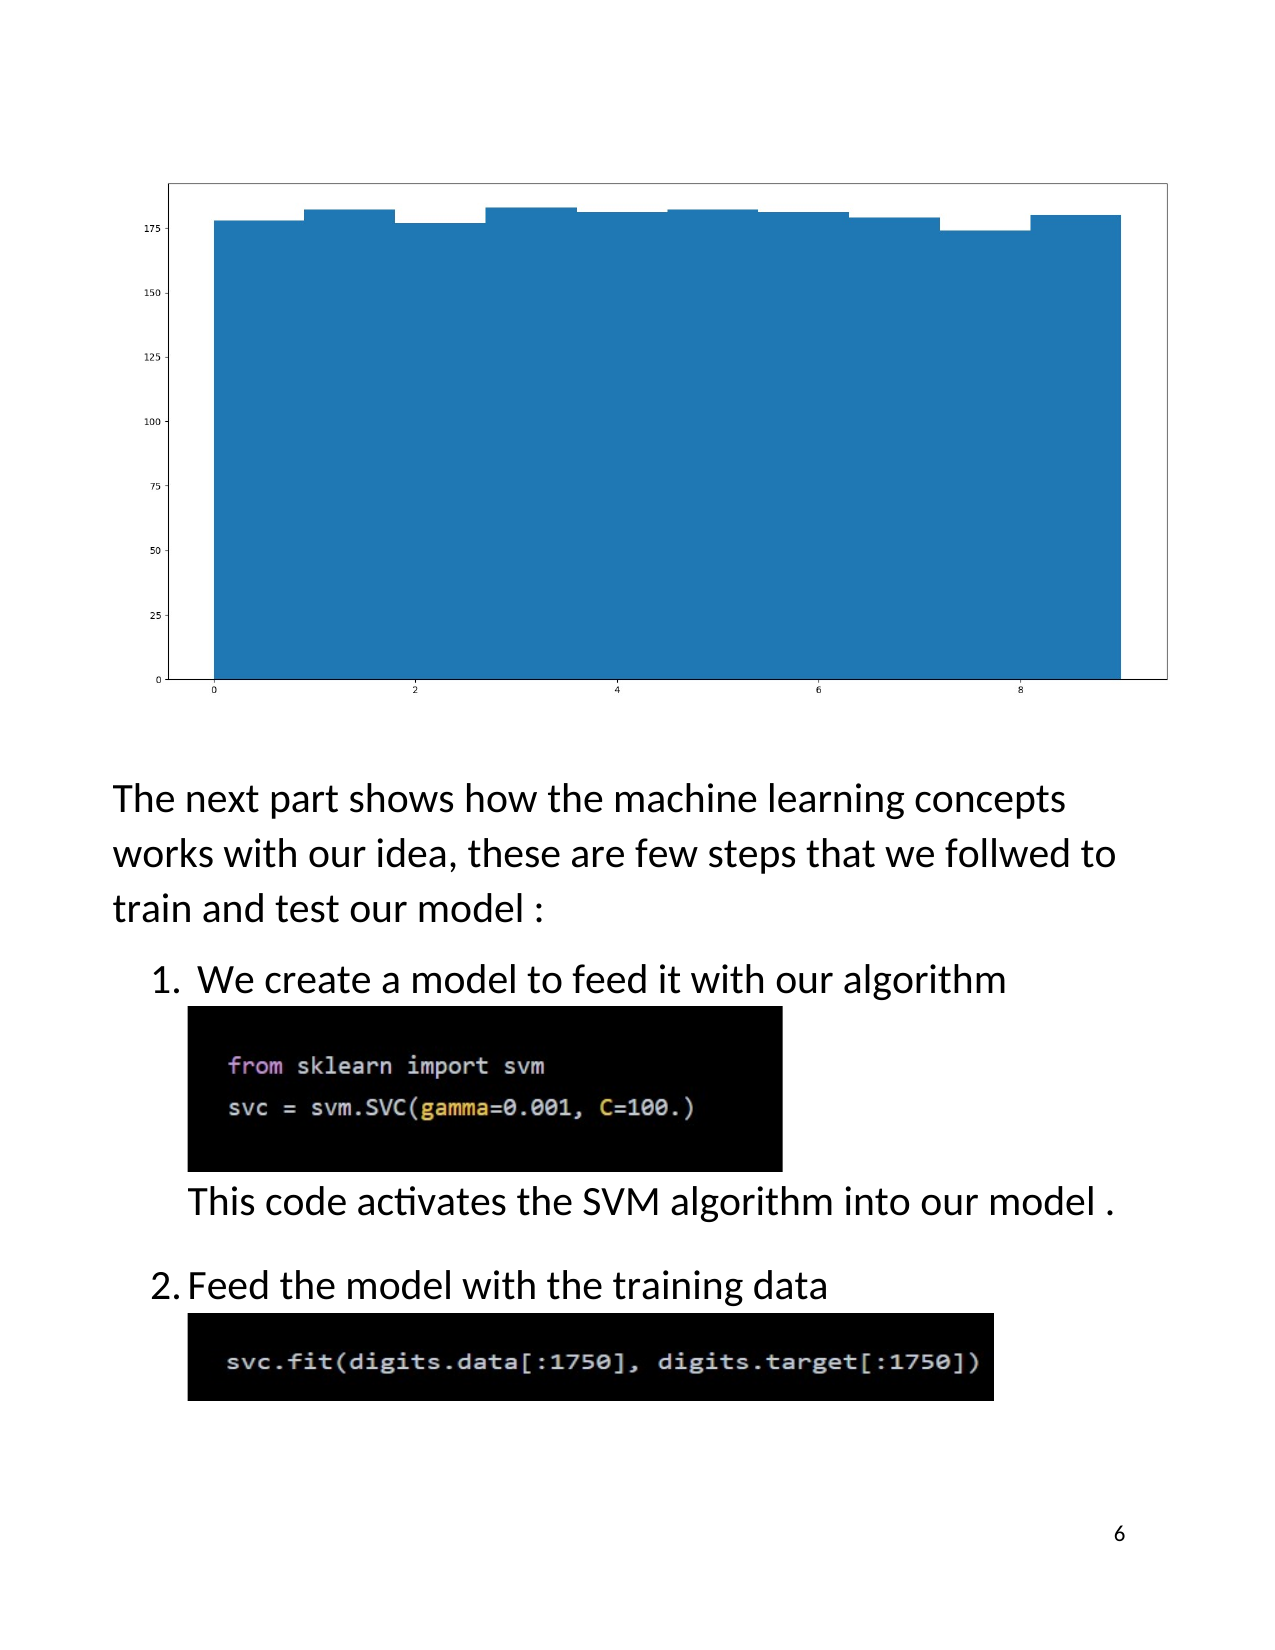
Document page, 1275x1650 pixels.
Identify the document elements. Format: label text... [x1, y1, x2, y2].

picture [112, 150, 1194, 707]
list Feed the model with the training data [150, 1259, 1125, 1309]
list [187, 1313, 1125, 1460]
picture [187, 1313, 994, 1401]
text The next part shows how the machine learning concepts works with our idea, these are few steps that we follwed to train and test our model : [112, 772, 1125, 933]
picture [187, 1006, 783, 1172]
